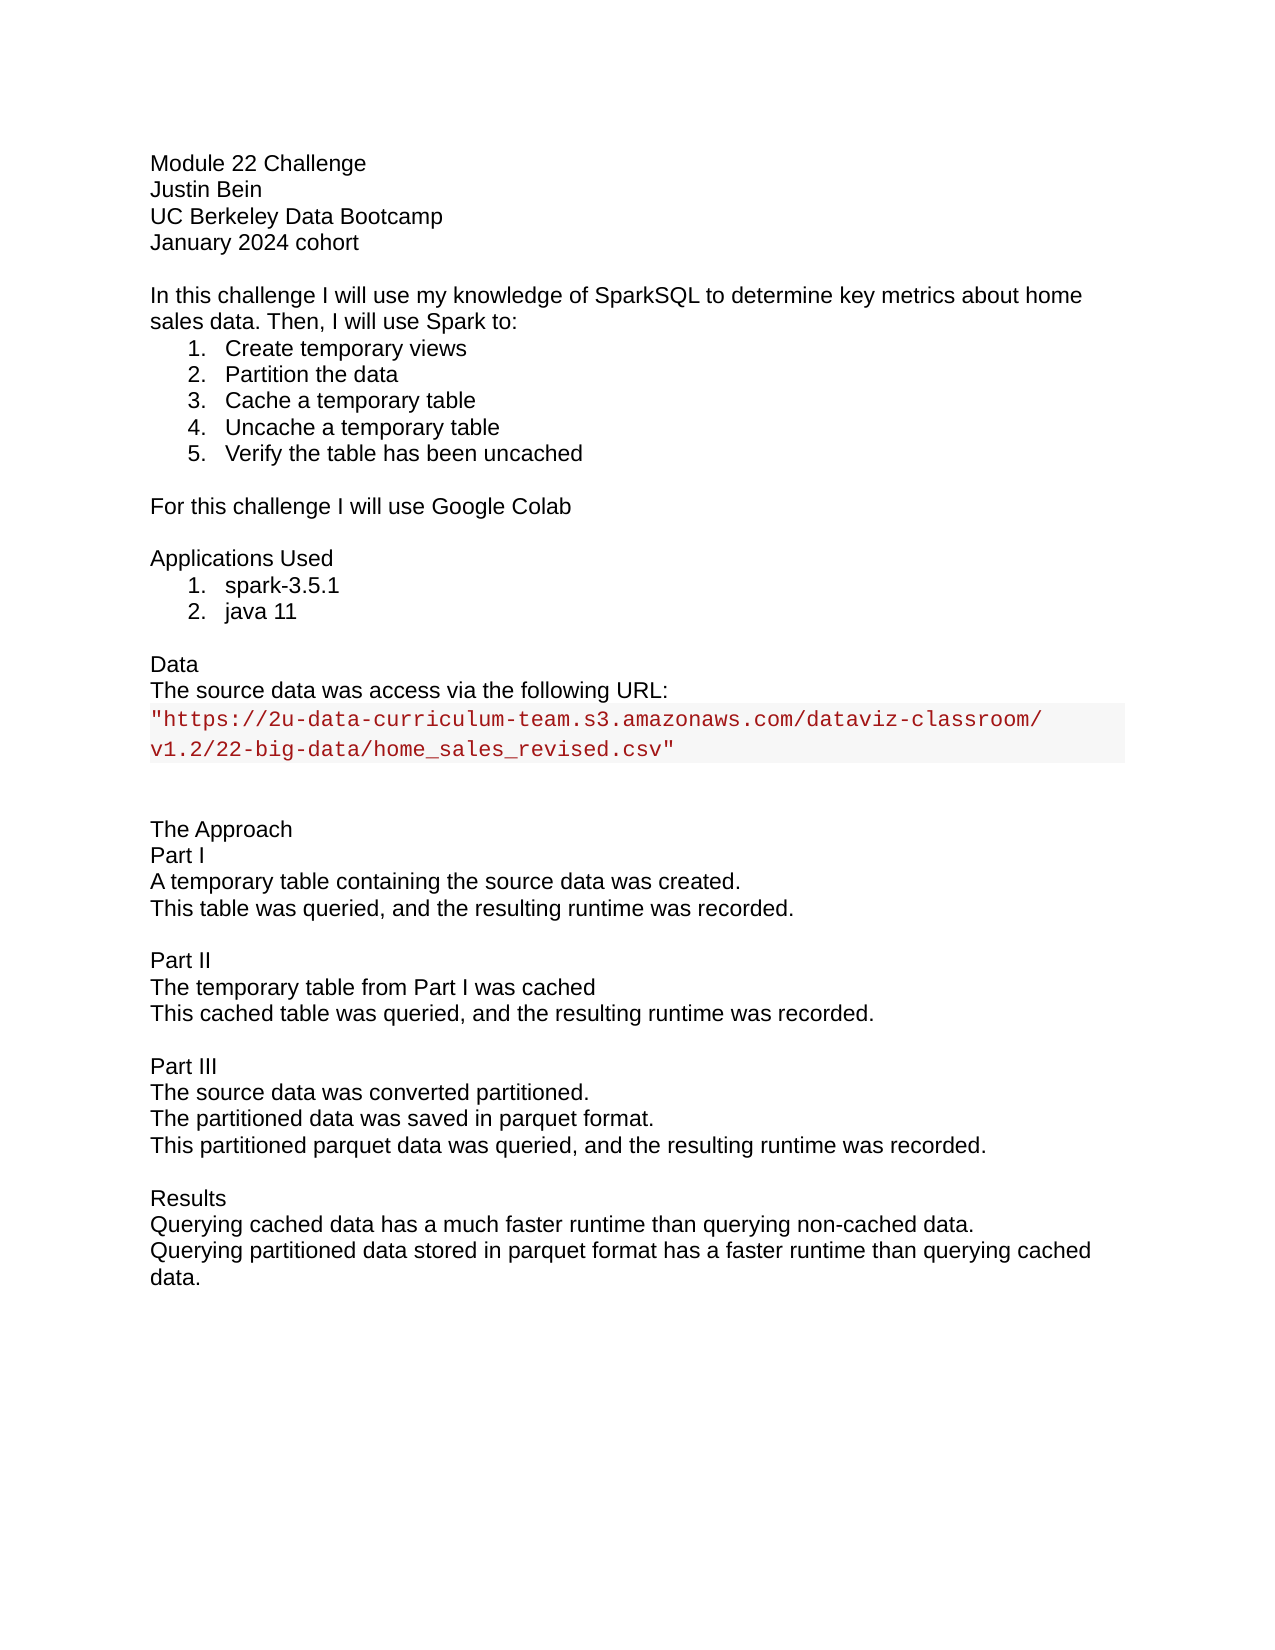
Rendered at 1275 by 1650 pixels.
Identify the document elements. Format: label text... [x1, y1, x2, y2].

list Uncache a temporary table [187, 413, 1125, 440]
text January 2024 cohort [150, 229, 1125, 255]
text In this challenge I will use my knowledge of SparkSQL to determine key metrics about home sales data. Then, I will use Spark to: [150, 282, 1125, 334]
text This table was queried, and the resulting runtime was recorded. [150, 894, 1125, 921]
text UC Berkeley Data Bootcamp [150, 203, 1125, 229]
text Results [150, 1184, 1125, 1211]
list Verify the table has been uncached [187, 440, 1125, 466]
list Create temporary views [187, 334, 1125, 361]
text Querying partitioned data stored in parquet format has a faster runtime than querying cached data. [150, 1237, 1125, 1290]
list spark-3.5.1 [187, 572, 1125, 598]
list Partition the data [187, 361, 1125, 387]
text Applications Used [150, 545, 1125, 572]
text Querying cached data has a much faster runtime than querying non-cached data. [150, 1211, 1125, 1237]
text Module 22 Challenge [150, 150, 1125, 176]
text The source data was access via the following URL: [150, 677, 1125, 703]
text Data [150, 651, 1125, 677]
text For this challenge I will use Google Colab [150, 493, 1125, 519]
text The Approach [150, 816, 1125, 842]
list java 11 [187, 598, 1125, 624]
text Part I [150, 842, 1125, 868]
text The partitioned data was saved in parquet format. [150, 1105, 1125, 1132]
text A temporary table containing the source data was created. [150, 868, 1125, 894]
text "https://2u-data-curriculum-team.s3.amazonaws.com/dataviz-classroom/v1.2/22-big-data/home_sales_revised.csv" [150, 703, 1125, 763]
text The temporary table from Part I was cached [150, 974, 1125, 1000]
text This partitioned parquet data was queried, and the resulting runtime was recorded. [150, 1132, 1125, 1158]
text Part II [150, 947, 1125, 974]
text Part III [150, 1053, 1125, 1079]
text The source data was converted partitioned. [150, 1079, 1125, 1105]
text Justin Bein [150, 176, 1125, 203]
list Cache a temporary table [187, 387, 1125, 413]
text This cached table was queried, and the resulting runtime was recorded. [150, 1000, 1125, 1026]
